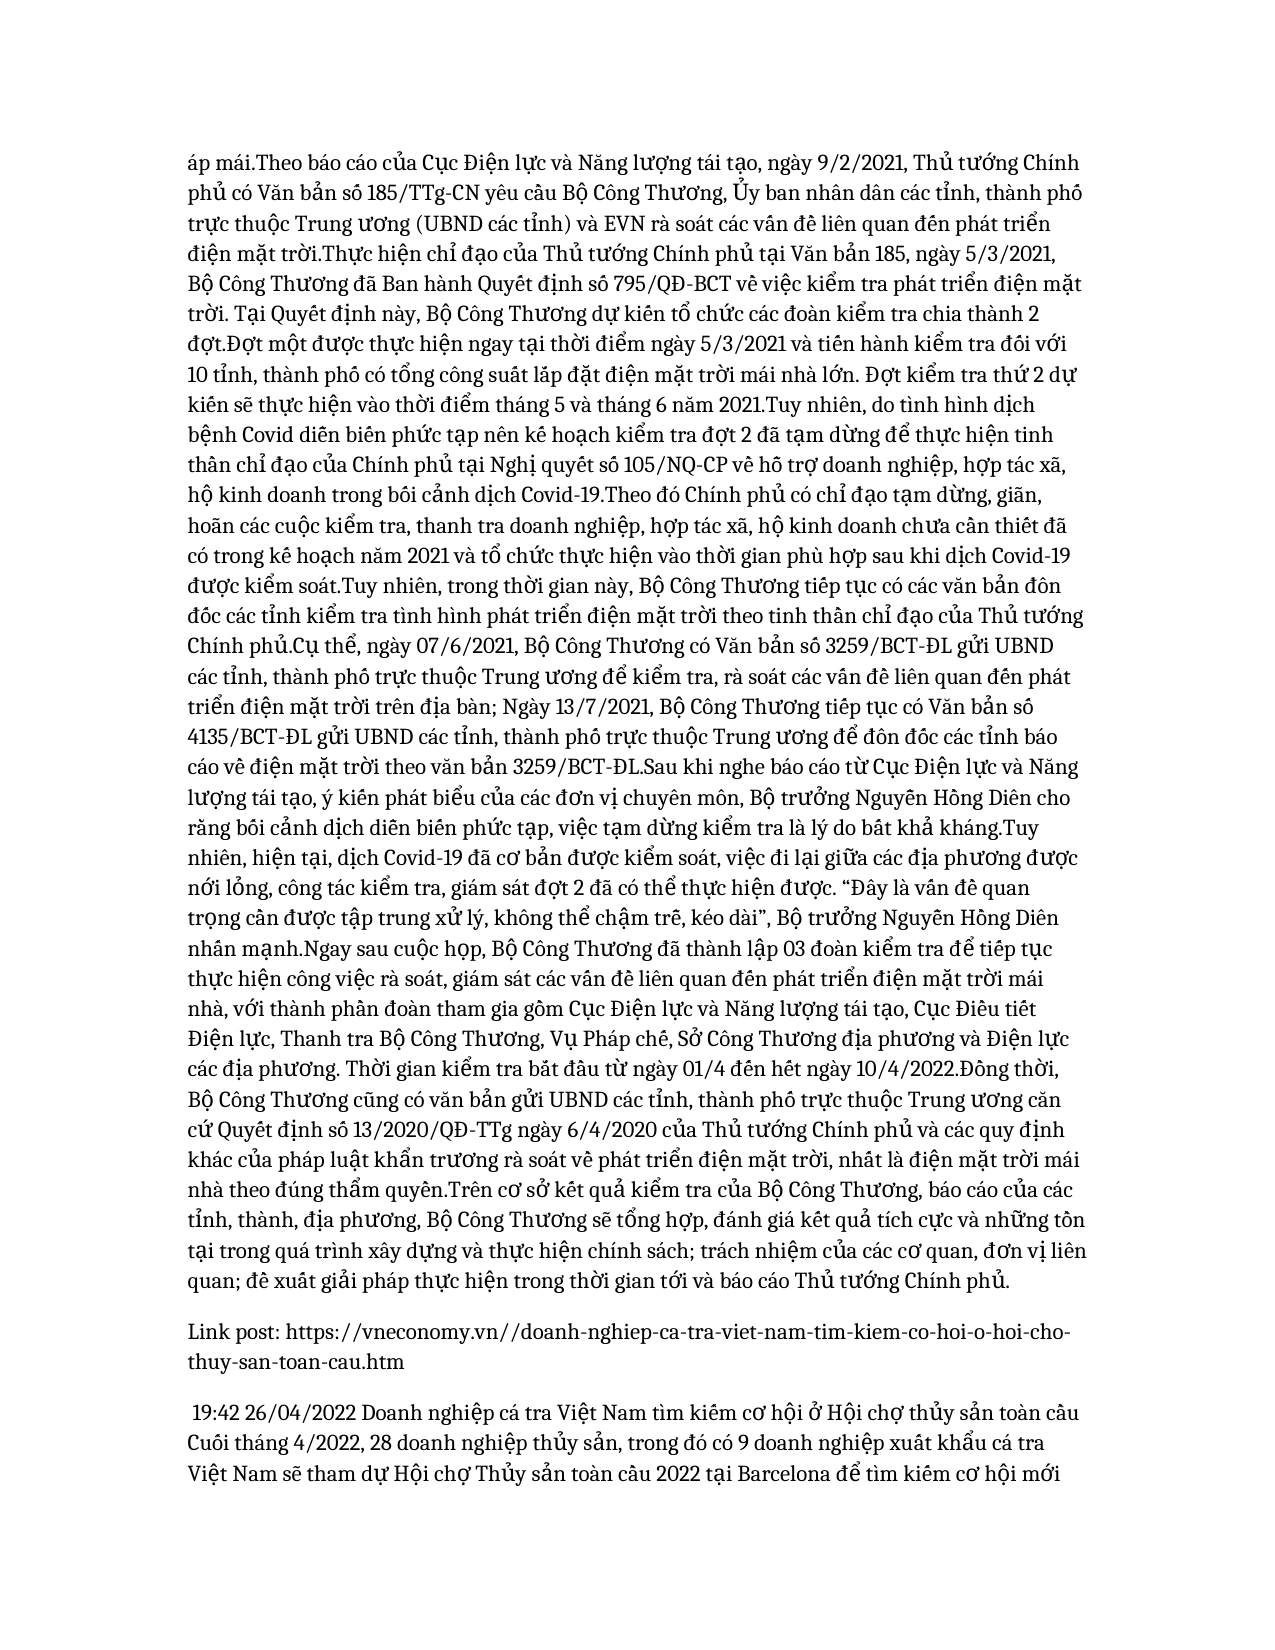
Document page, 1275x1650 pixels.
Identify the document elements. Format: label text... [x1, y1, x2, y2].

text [187, 1400, 1087, 1487]
text Link post: https://vneconomy.vn//doanh-nghiep-ca-tra-viet-nam-tim-kiem-co-hoi-o-hoi-cho-thuy-san-toan-cau.htm [187, 1319, 1087, 1375]
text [187, 150, 1087, 1294]
